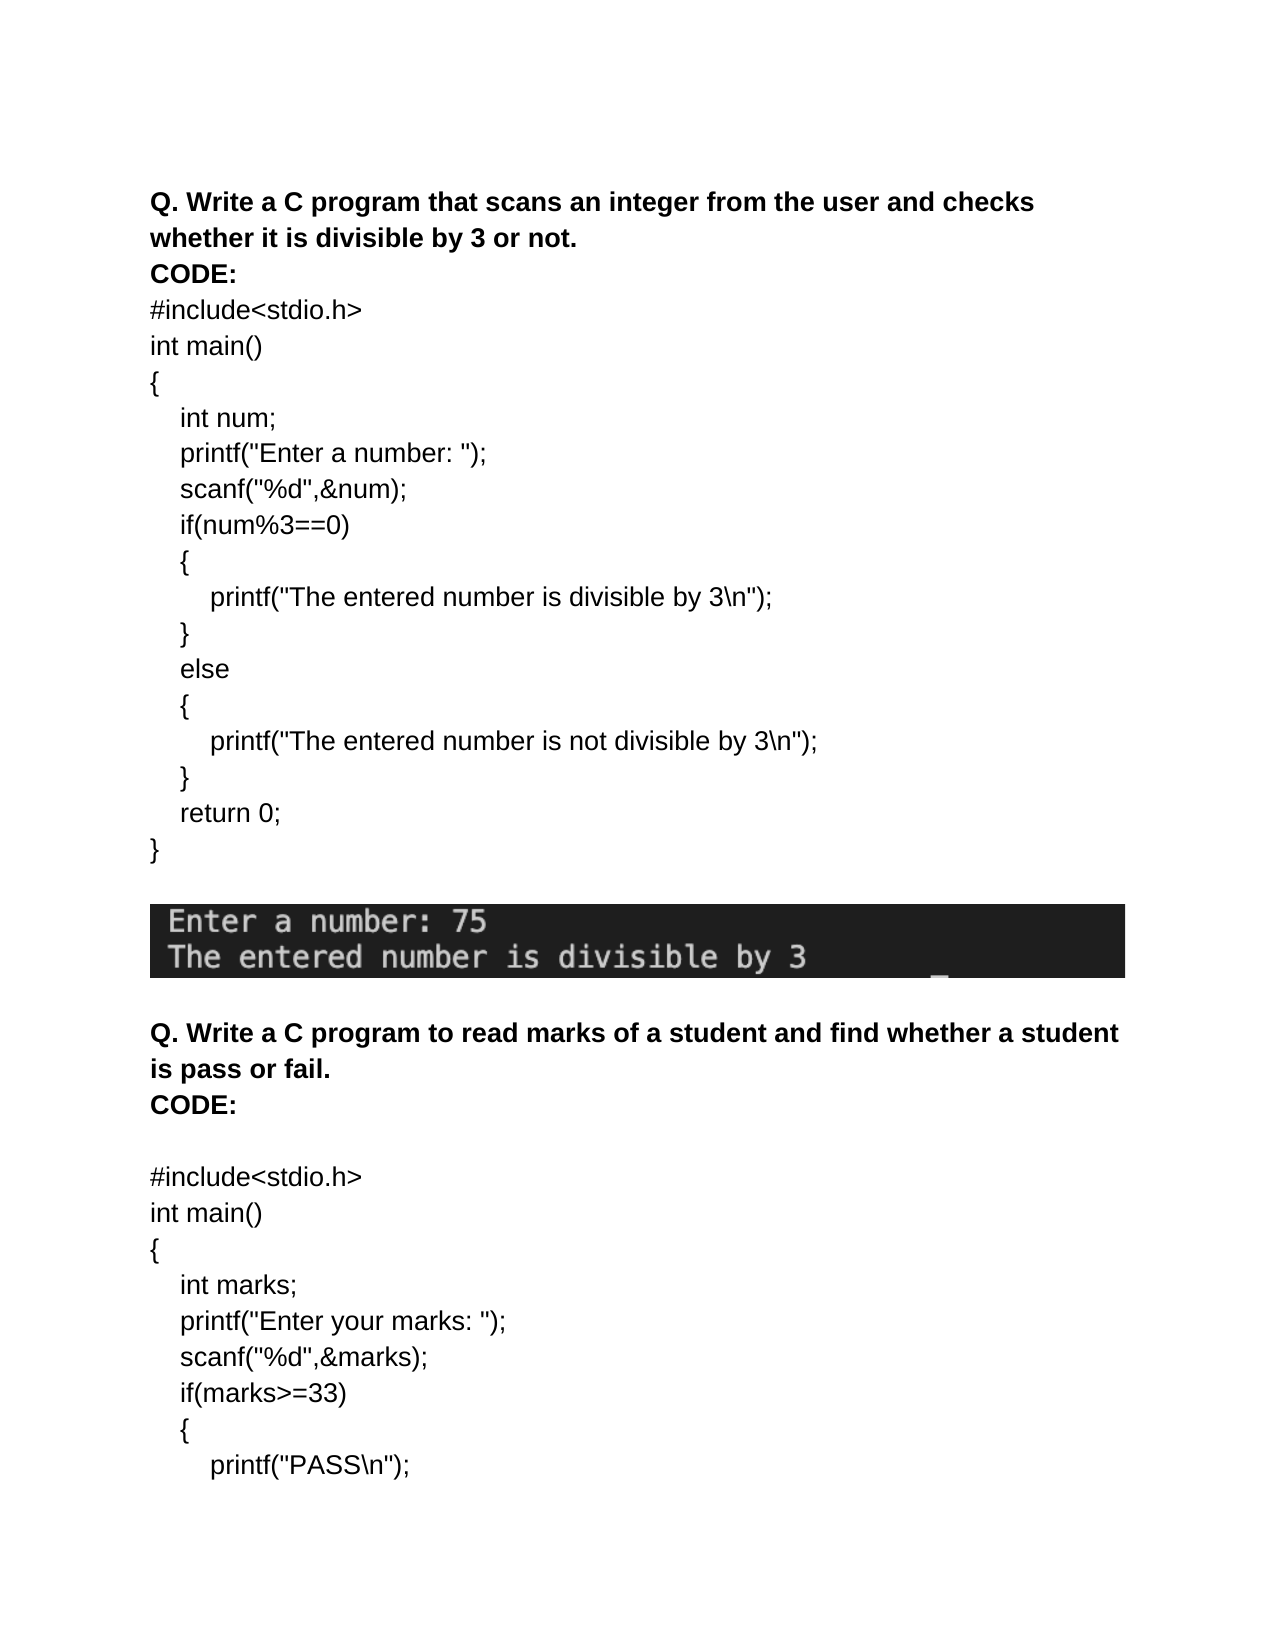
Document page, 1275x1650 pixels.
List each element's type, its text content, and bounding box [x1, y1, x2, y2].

text int main() [150, 1197, 1125, 1228]
text printf("The entered number is not divisible by 3\n"); [150, 725, 1125, 756]
text } [150, 617, 1125, 648]
text scanf("%d",&num); [150, 473, 1125, 505]
text printf("The entered number is divisible by 3\n"); [150, 581, 1125, 612]
text printf("Enter a number: "); [150, 437, 1125, 469]
text int num; [150, 402, 1125, 433]
text { [150, 1413, 1125, 1444]
text Q. Write a C program to read marks of a student and find whether a student is pass or fail. [150, 1017, 1125, 1084]
text scanf("%d",&marks); [150, 1341, 1125, 1372]
text printf("PASS\n"); [150, 1449, 1125, 1480]
text { [150, 545, 1125, 577]
text } [150, 761, 1125, 792]
text CODE: [150, 258, 1125, 289]
text if(num%3==0) [150, 509, 1125, 541]
text { [150, 1233, 1125, 1264]
text #include<stdio.h> [150, 1161, 1125, 1192]
text } [150, 833, 1125, 864]
text printf("Enter your marks: "); [150, 1305, 1125, 1336]
text CODE: [150, 1089, 1125, 1121]
text int marks; [150, 1269, 1125, 1300]
text { [150, 366, 1125, 397]
text else [150, 653, 1125, 684]
text if(marks>=33) [150, 1377, 1125, 1408]
text Q. Write a C program that scans an integer from the user and checks whether it is divisible by 3 or not. [150, 186, 1125, 253]
text return 0; [150, 797, 1125, 828]
text int main() [150, 330, 1125, 361]
text { [150, 689, 1125, 720]
picture [150, 904, 1125, 978]
text #include<stdio.h> [150, 294, 1125, 325]
